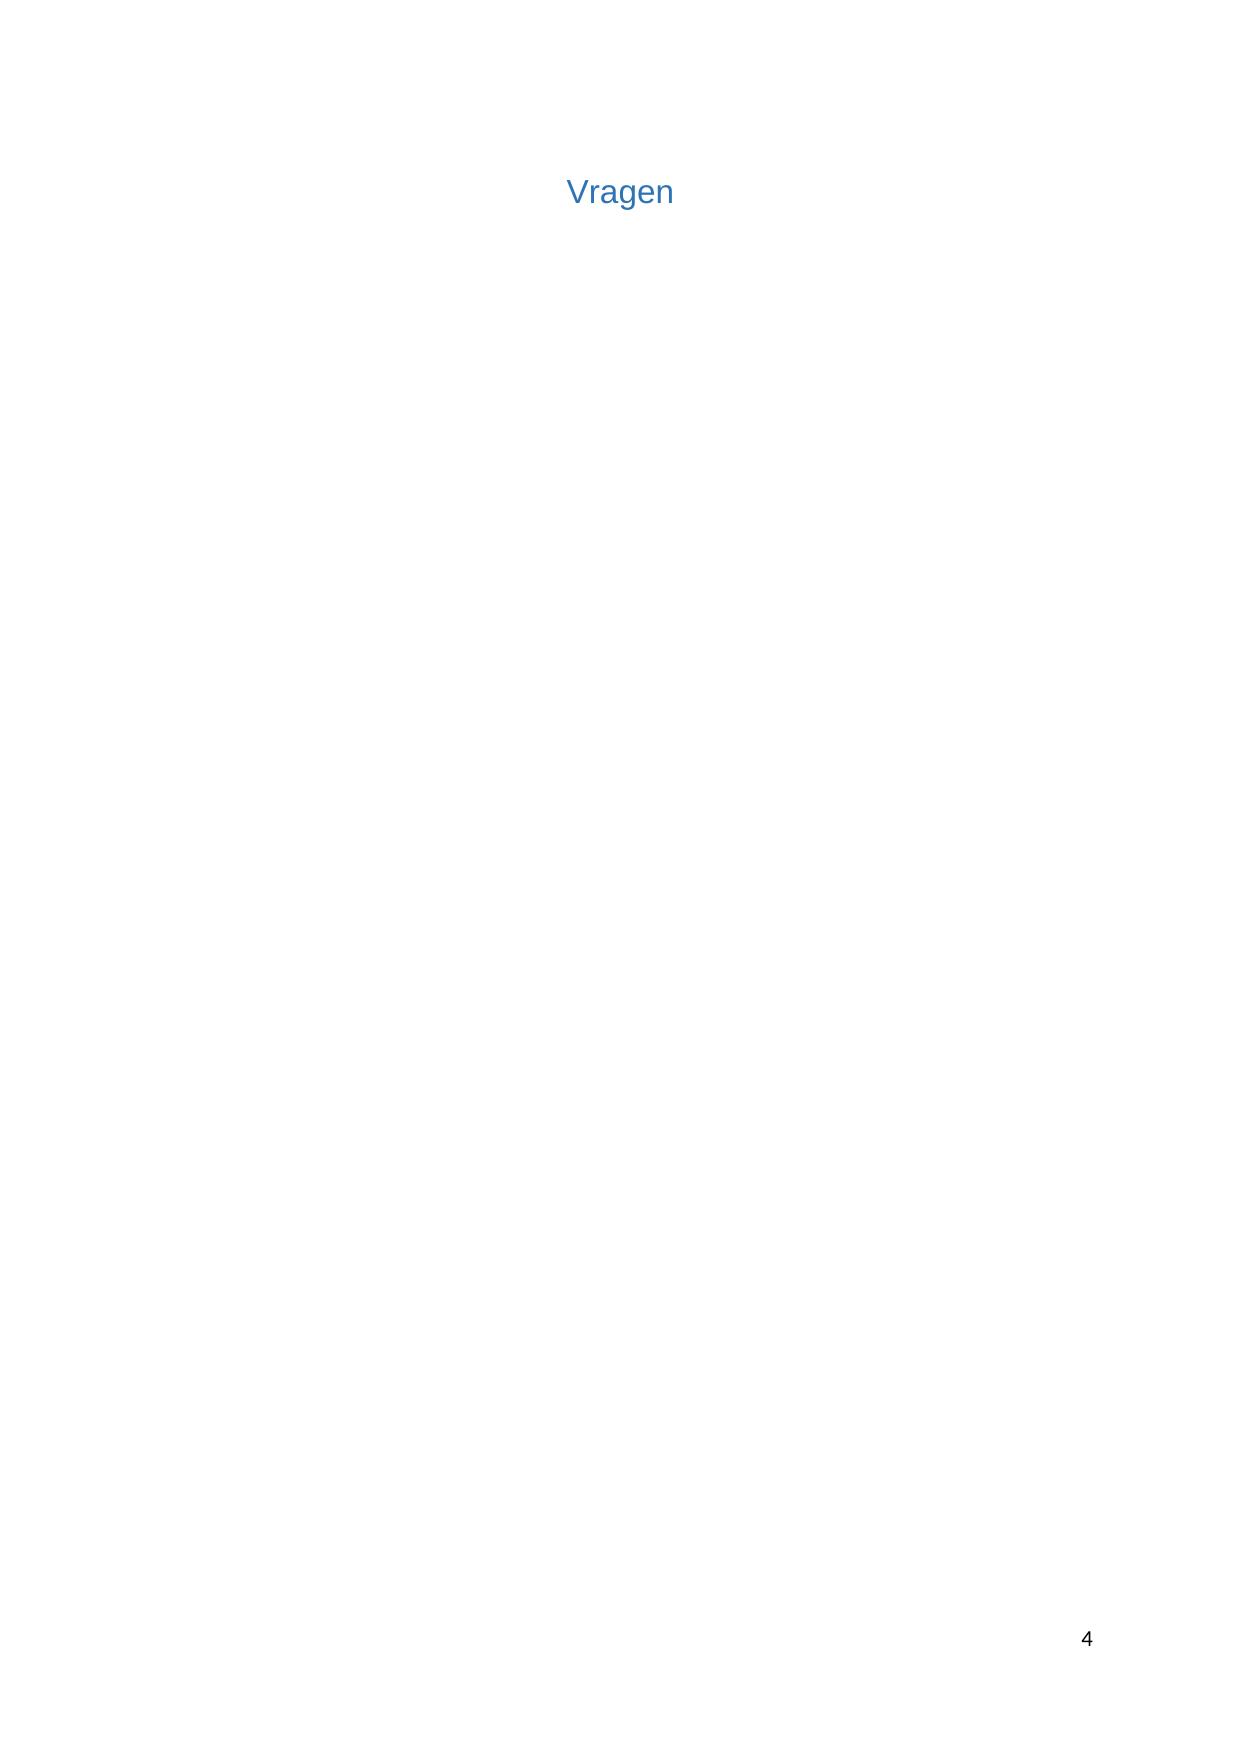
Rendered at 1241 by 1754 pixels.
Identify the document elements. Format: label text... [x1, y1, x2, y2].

subtitle Vragen [148, 173, 1093, 211]
